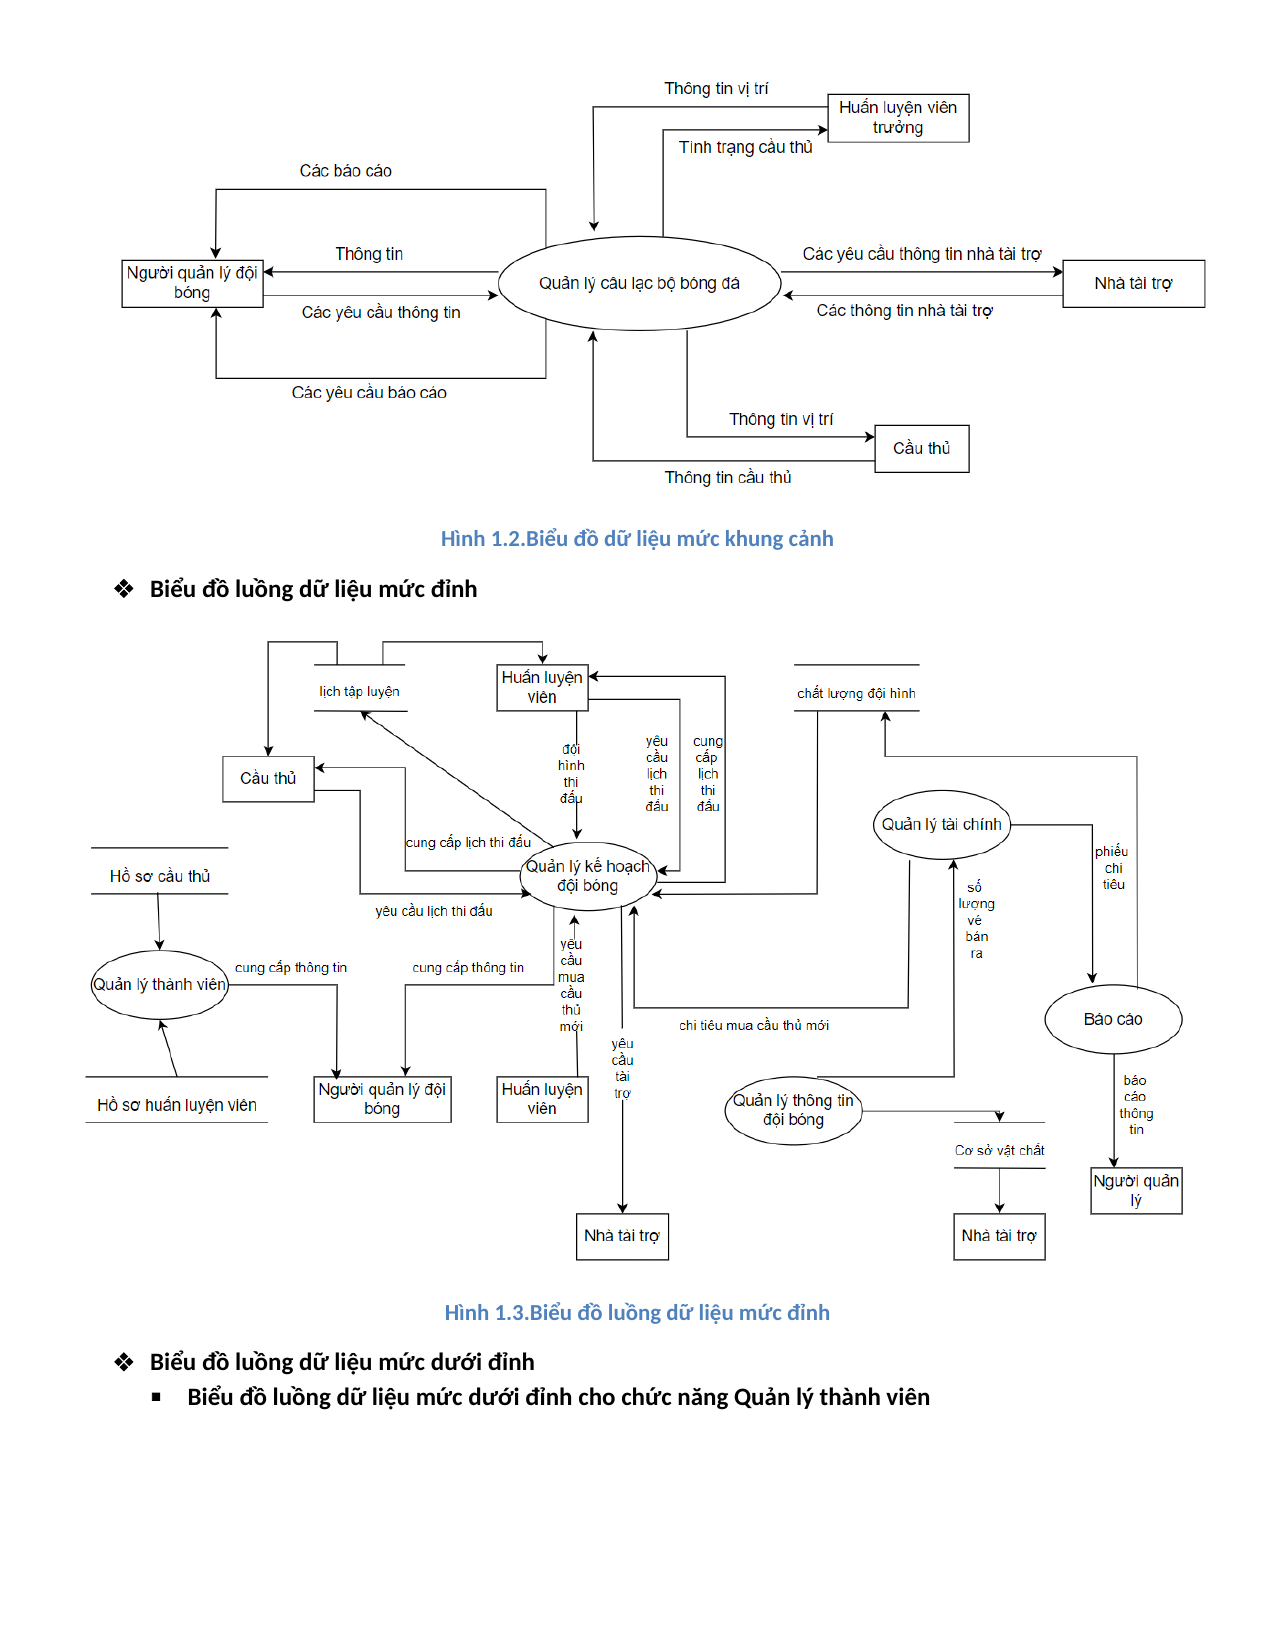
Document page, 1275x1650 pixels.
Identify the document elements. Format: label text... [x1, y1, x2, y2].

text Hình 1.3.Biểu đồ luồng dữ liệu mức đỉnh [75, 1298, 1200, 1326]
picture [112, 75, 1238, 500]
list Biểu đồ luồng dữ liệu mức dưới đỉnh [112, 1347, 1200, 1377]
list Biểu đồ luồng dữ liệu mức đỉnh [112, 573, 1200, 604]
text Hình 1.2.Biểu đồ dữ liệu mức khung cảnh [75, 524, 1200, 552]
picture [75, 628, 1200, 1273]
list Biểu đồ luồng dữ liệu mức dưới đỉnh cho chức năng Quản lý thành viên [150, 1382, 1200, 1412]
